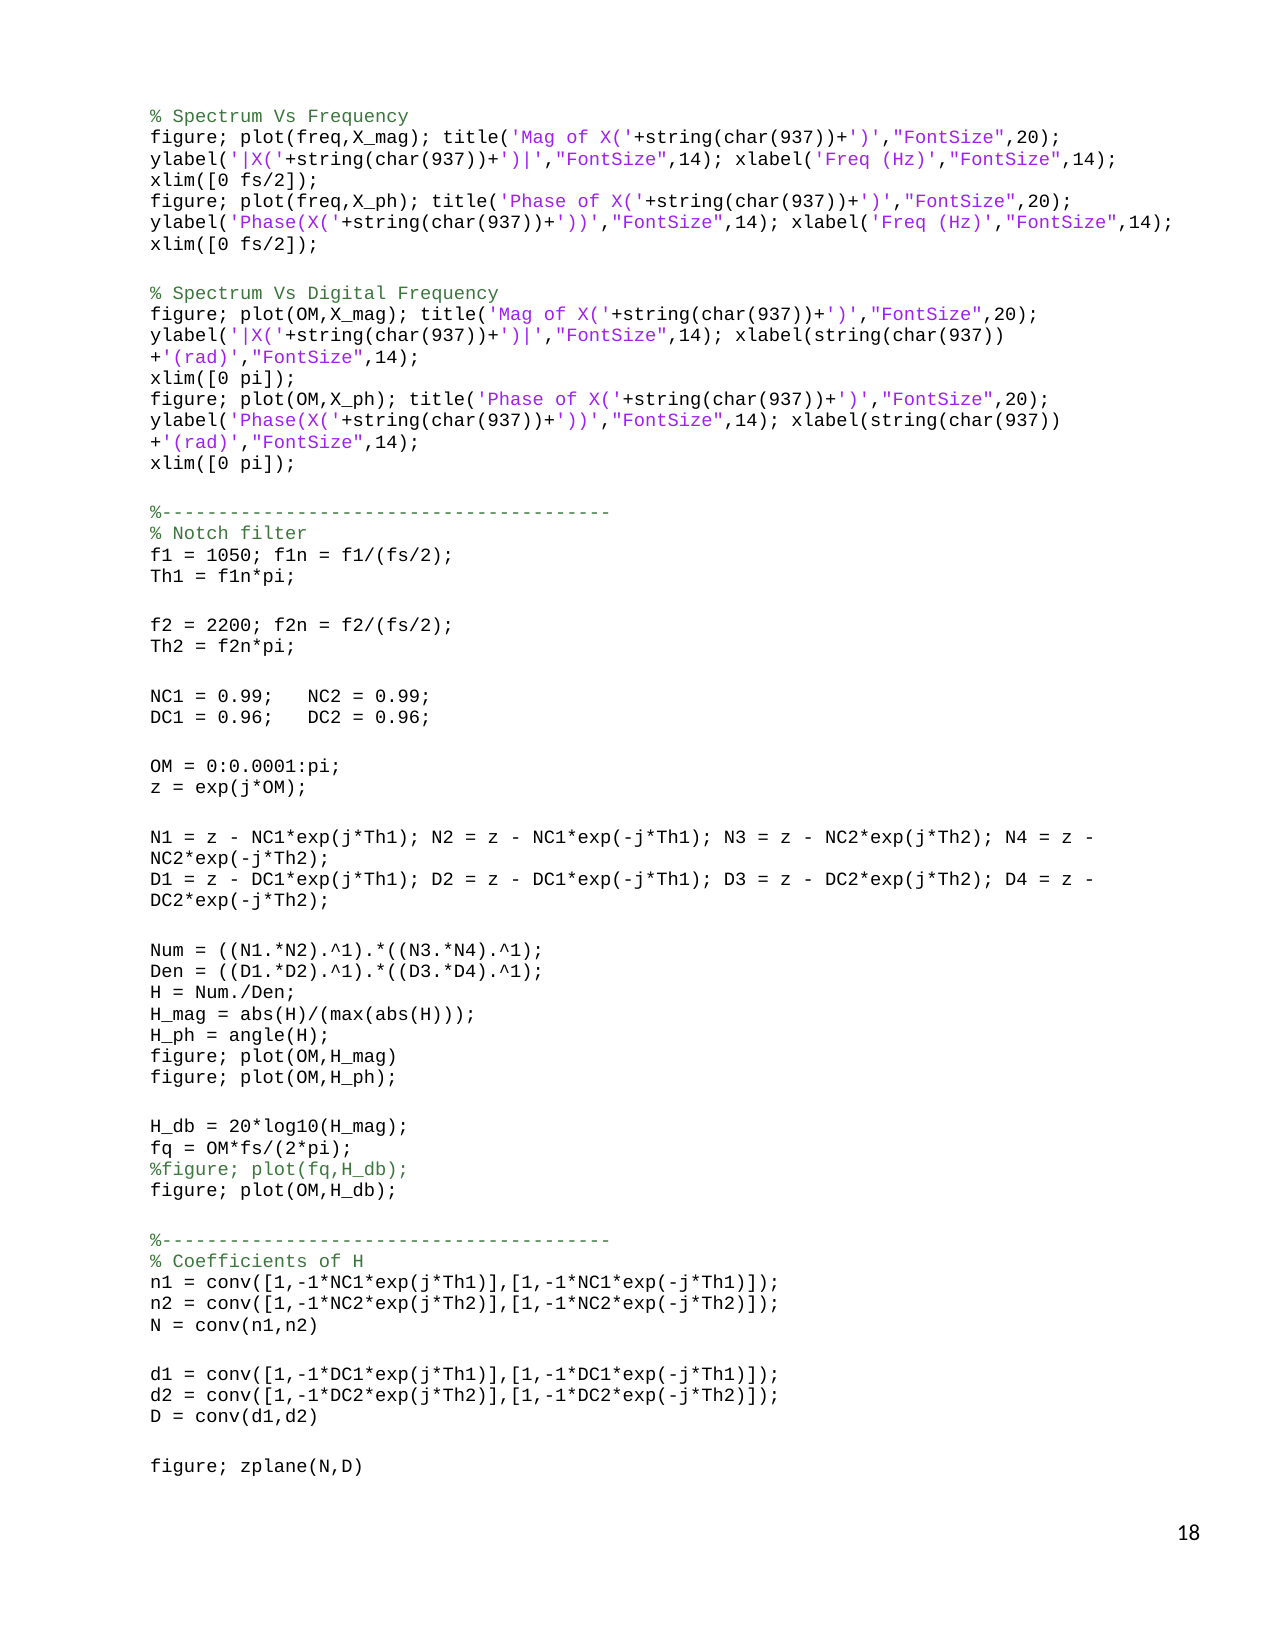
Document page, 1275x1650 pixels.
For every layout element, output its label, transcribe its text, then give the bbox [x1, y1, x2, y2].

text xlim([0 pi]); [150, 369, 1200, 390]
text N1 = z - NC1*exp(j*Th1); N2 = z - NC1*exp(-j*Th1); N3 = z - NC2*exp(j*Th2); N4 = z - NC2*exp(-j*Th2); [150, 827, 1200, 870]
text D1 = z - DC1*exp(j*Th1); D2 = z - DC1*exp(-j*Th1); D3 = z - DC2*exp(j*Th2); D4 = z - DC2*exp(-j*Th2); [150, 870, 1200, 912]
text % Spectrum Vs Frequency [150, 107, 1200, 128]
text %---------------------------------------- [150, 1230, 1200, 1252]
text % Spectrum Vs Digital Frequency [150, 284, 1200, 305]
text %---------------------------------------- [150, 503, 1200, 524]
text d1 = conv([1,-1*DC1*exp(j*Th1)],[1,-1*DC1*exp(-j*Th1)]); [150, 1364, 1200, 1386]
text Th1 = f1n*pi; [150, 567, 1200, 588]
text ylabel('|X('+string(char(937))+')|',"FontSize",14); xlabel('Freq (Hz)',"FontSize",14); [150, 149, 1200, 171]
text Den = ((D1.*D2).^1).*((D3.*D4).^1); [150, 962, 1200, 983]
text figure; plot(freq,X_mag); title('Mag of X('+string(char(937))+')',"FontSize",20); [150, 128, 1200, 149]
text H = Num./Den; [150, 983, 1200, 1004]
text fq = OM*fs/(2*pi); [150, 1138, 1200, 1160]
text figure; plot(OM,X_mag); title('Mag of X('+string(char(937))+')',"FontSize",20); [150, 305, 1200, 326]
text ylabel('Phase(X('+string(char(937))+'))',"FontSize",14); xlabel(string(char(937))+'(rad)',"FontSize",14); [150, 411, 1200, 454]
text % Coefficients of H [150, 1252, 1200, 1273]
text ylabel('Phase(X('+string(char(937))+'))',"FontSize",14); xlabel('Freq (Hz)',"FontSize",14); [150, 213, 1200, 234]
text N = conv(n1,n2) [150, 1315, 1200, 1337]
text f1 = 1050; f1n = f1/(fs/2); [150, 545, 1200, 567]
text figure; plot(OM,H_mag) [150, 1047, 1200, 1068]
text n1 = conv([1,-1*NC1*exp(j*Th1)],[1,-1*NC1*exp(-j*Th1)]); [150, 1273, 1200, 1294]
text H_ph = angle(H); [150, 1026, 1200, 1047]
text figure; plot(OM,H_ph); [150, 1068, 1200, 1089]
text d2 = conv([1,-1*DC2*exp(j*Th2)],[1,-1*DC2*exp(-j*Th2)]); [150, 1386, 1200, 1407]
text % Notch filter [150, 524, 1200, 545]
text %figure; plot(fq,H_db); [150, 1160, 1200, 1181]
text D = conv(d1,d2) [150, 1407, 1200, 1428]
text figure; plot(freq,X_ph); title('Phase of X('+string(char(937))+')',"FontSize",20); [150, 192, 1200, 213]
text n2 = conv([1,-1*NC2*exp(j*Th2)],[1,-1*NC2*exp(-j*Th2)]); [150, 1294, 1200, 1315]
text xlim([0 fs/2]); [150, 171, 1200, 192]
text Th2 = f2n*pi; [150, 637, 1200, 658]
text f2 = 2200; f2n = f2/(fs/2); [150, 616, 1200, 637]
text DC1 = 0.96; DC2 = 0.96; [150, 708, 1200, 729]
text Num = ((N1.*N2).^1).*((N3.*N4).^1); [150, 941, 1200, 962]
text figure; plot(OM,X_ph); title('Phase of X('+string(char(937))+')',"FontSize",20); [150, 390, 1200, 411]
text H_db = 20*log10(H_mag); [150, 1117, 1200, 1138]
text z = exp(j*OM); [150, 778, 1200, 799]
text xlim([0 pi]); [150, 454, 1200, 475]
text xlim([0 fs/2]); [150, 234, 1200, 256]
text ylabel('|X('+string(char(937))+')|',"FontSize",14); xlabel(string(char(937))+'(rad)',"FontSize",14); [150, 326, 1200, 369]
text H_mag = abs(H)/(max(abs(H))); [150, 1004, 1200, 1026]
text NC1 = 0.99; NC2 = 0.99; [150, 686, 1200, 708]
text figure; zplane(N,D) [150, 1456, 1200, 1478]
text OM = 0:0.0001:pi; [150, 757, 1200, 778]
text figure; plot(OM,H_db); [150, 1181, 1200, 1202]
